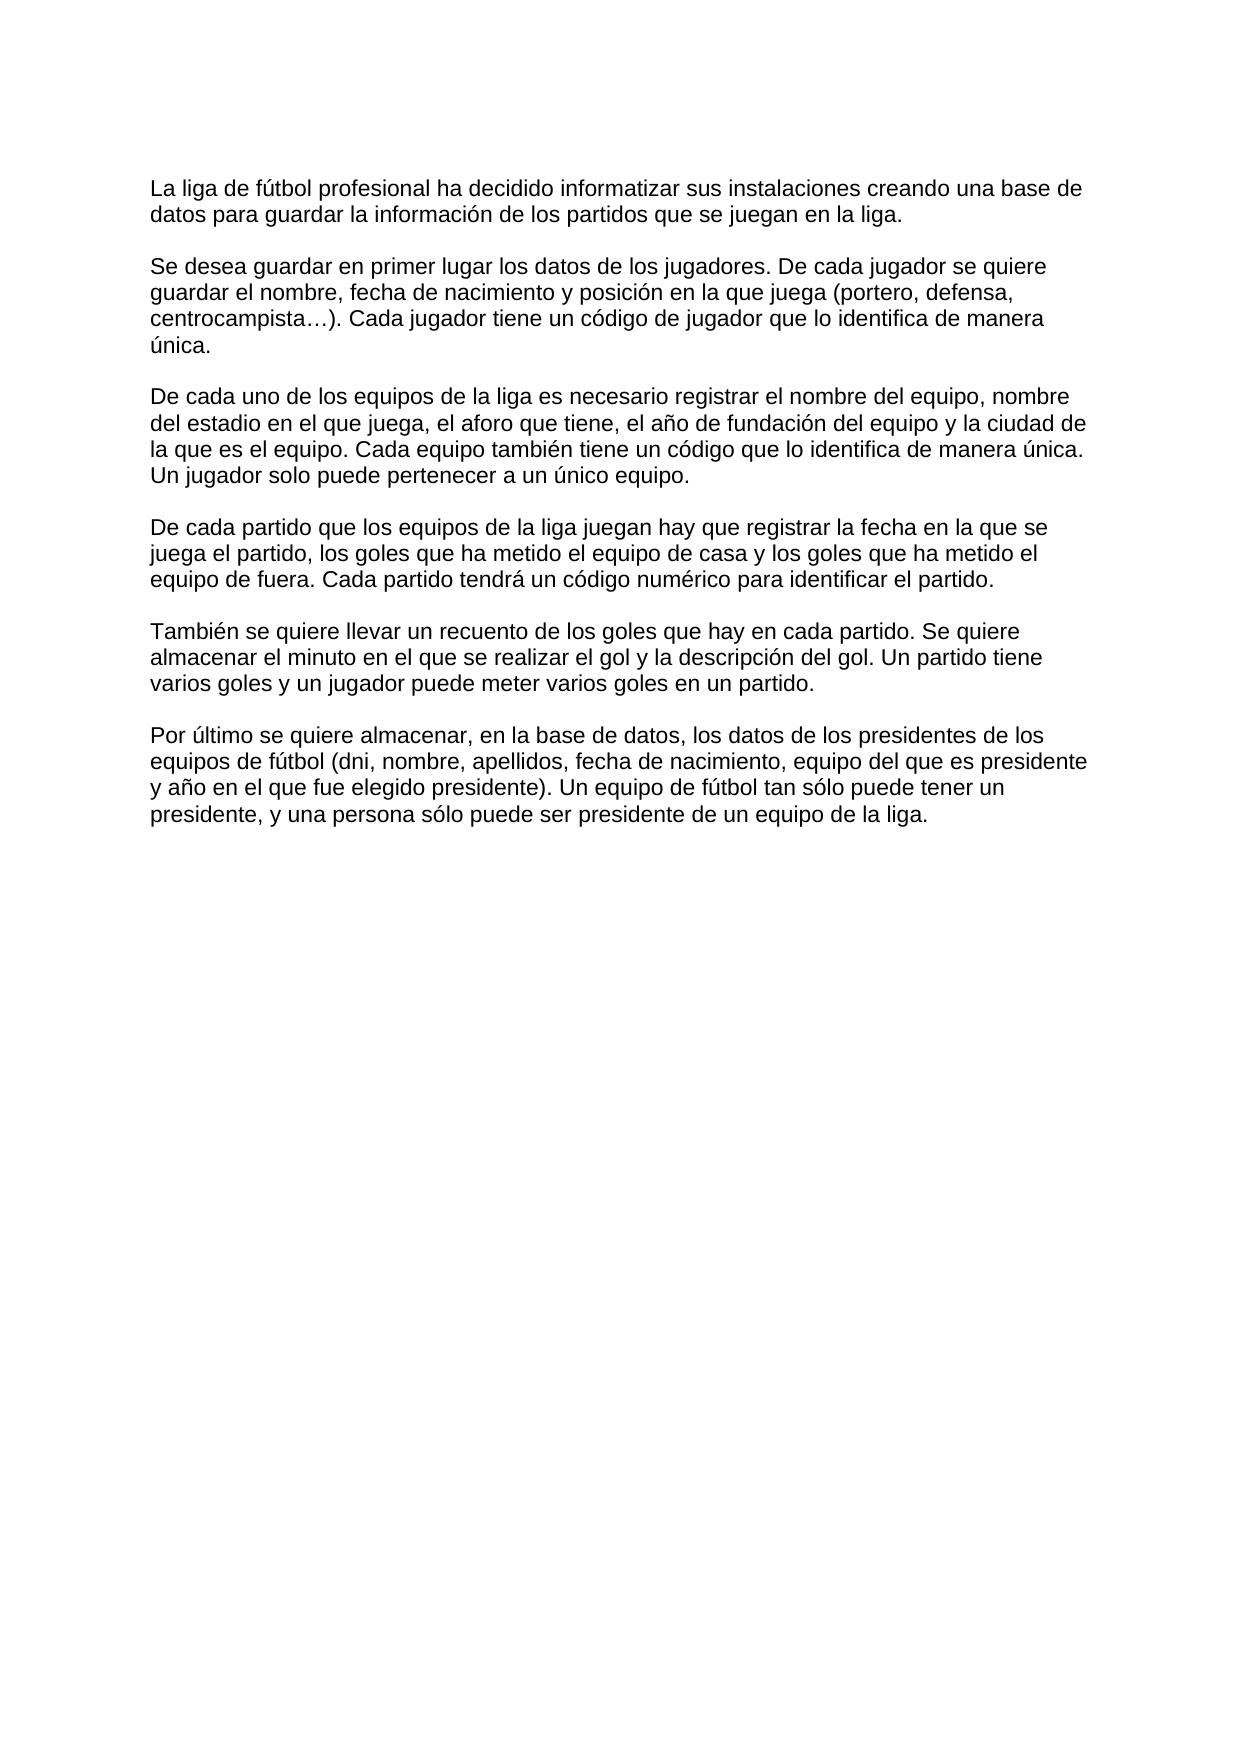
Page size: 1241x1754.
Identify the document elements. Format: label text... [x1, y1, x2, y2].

text De cada partido que los equipos de la liga juegan hay que registrar la fecha en la que se juega el partido, los goles que ha metido el equipo de casa y los goles que ha metido el equipo de fuera. Cada partido tendrá un código numérico para identificar el partido. [150, 513, 1090, 593]
text Por último se quiere almacenar, en la base de datos, los datos de los presidentes de los equipos de fútbol (dni, nombre, apellidos, fecha de nacimiento, equipo del que es presidente y año en el que fue elegido presidente). Un equipo de fútbol tan sólo puede tener un presidente, y una persona sólo puede ser presidente de un equipo de la liga. [150, 722, 1090, 827]
text Se desea guardar en primer lugar los datos de los jugadores. De cada jugador se quiere guardar el nombre, fecha de nacimiento y posición en la que juega (portero, defensa, centrocampista…). Cada jugador tiene un código de jugador que lo identifica de manera única. [150, 253, 1090, 358]
text También se quiere llevar un recuento de los goles que hay en cada partido. Se quiere almacenar el minuto en el que se realizar el gol y la descripción del gol. Un partido tiene varios goles y un jugador puede meter varios goles en un partido. [150, 618, 1090, 697]
text De cada uno de los equipos de la liga es necesario registrar el nombre del equipo, nombre del estadio en el que juega, el aforo que tiene, el año de fundación del equipo y la ciudad de la que es el equipo. Cada equipo también tiene un código que lo identifica de manera única. Un jugador solo puede pertenecer a un único equipo. [150, 383, 1090, 488]
text La liga de fútbol profesional ha decidido informatizar sus instalaciones creando una base de datos para guardar la información de los partidos que se juegan en la liga. [150, 175, 1090, 228]
